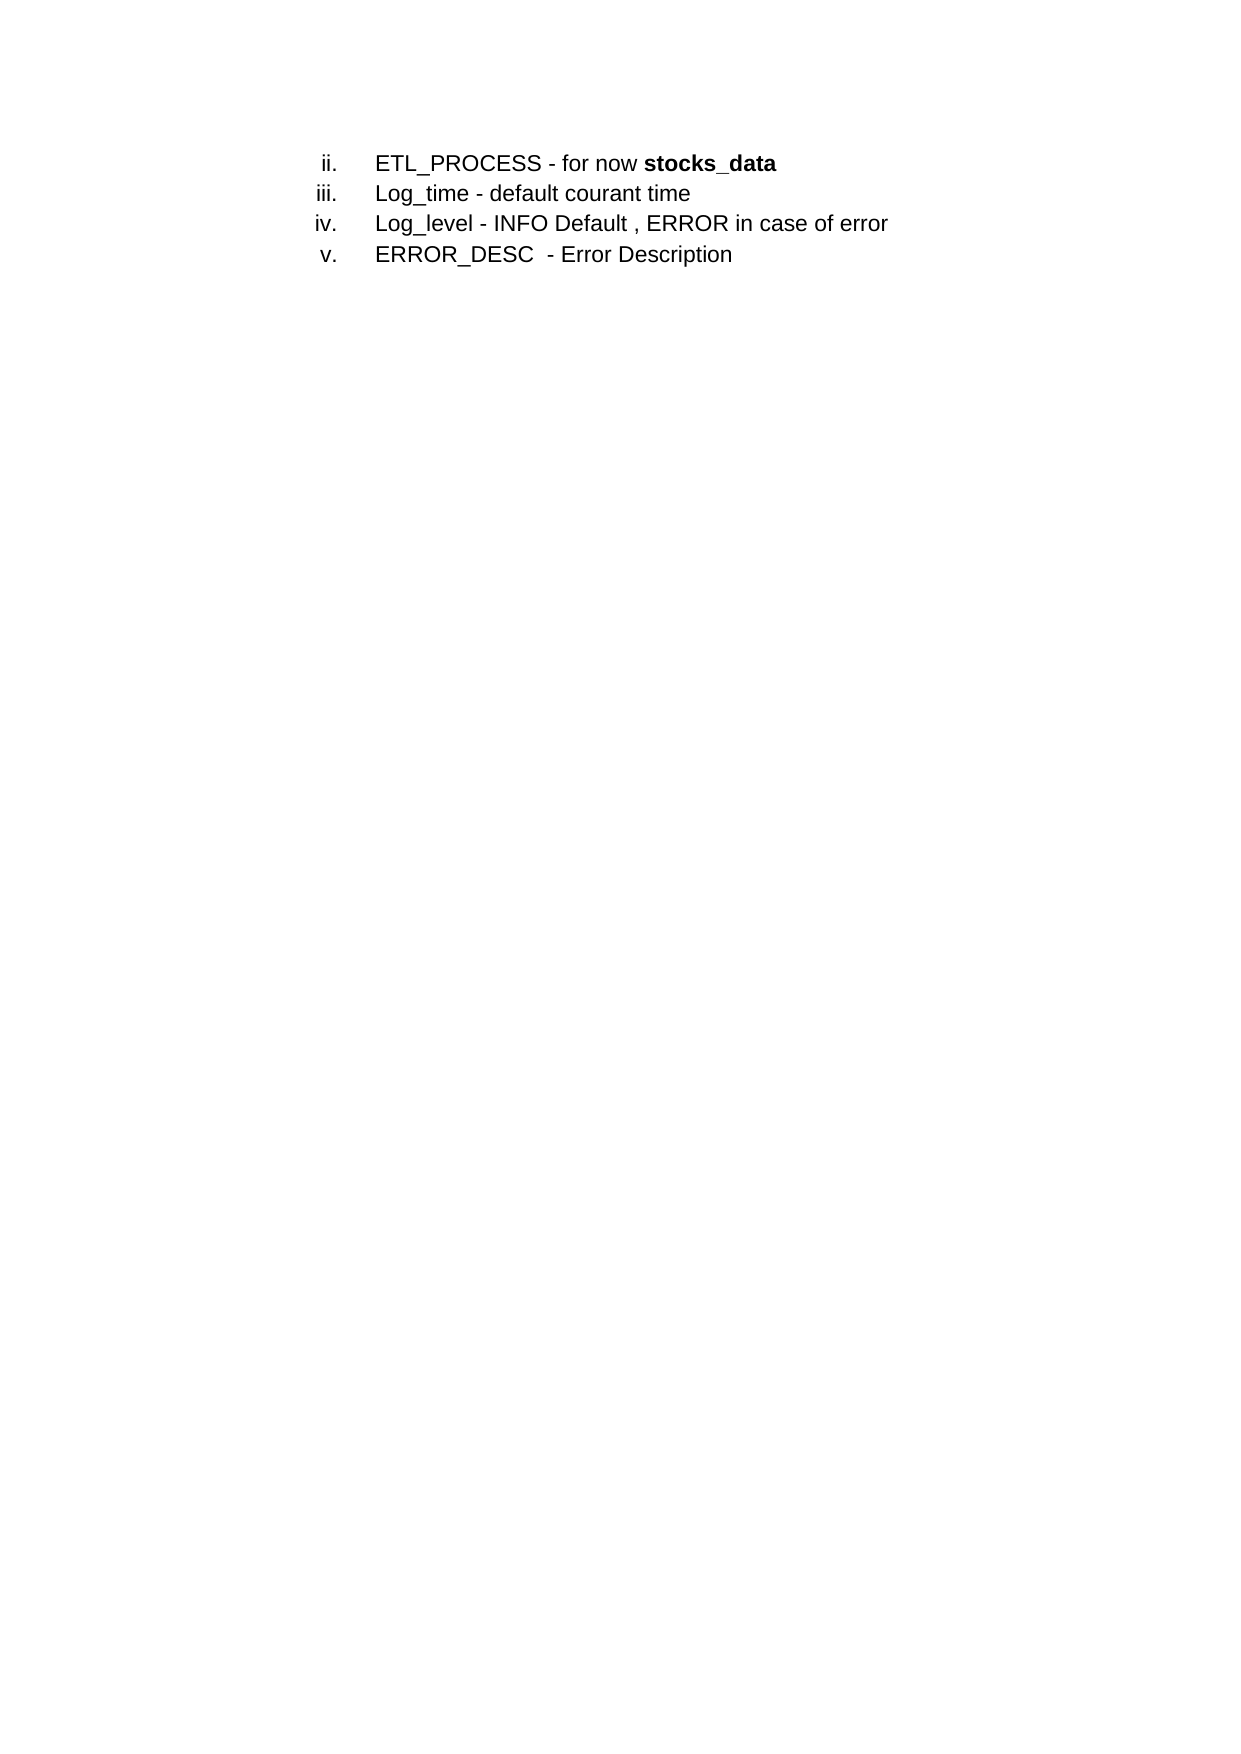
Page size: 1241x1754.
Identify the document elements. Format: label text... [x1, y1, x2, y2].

list Log_time - default courant time [337, 180, 1090, 207]
list ETL_PROCESS - for now stocks_data [337, 150, 1090, 176]
list Log_level - INFO Default , ERROR in case of error [337, 210, 1090, 237]
list ERROR_DESC - Error Description [337, 241, 1090, 267]
